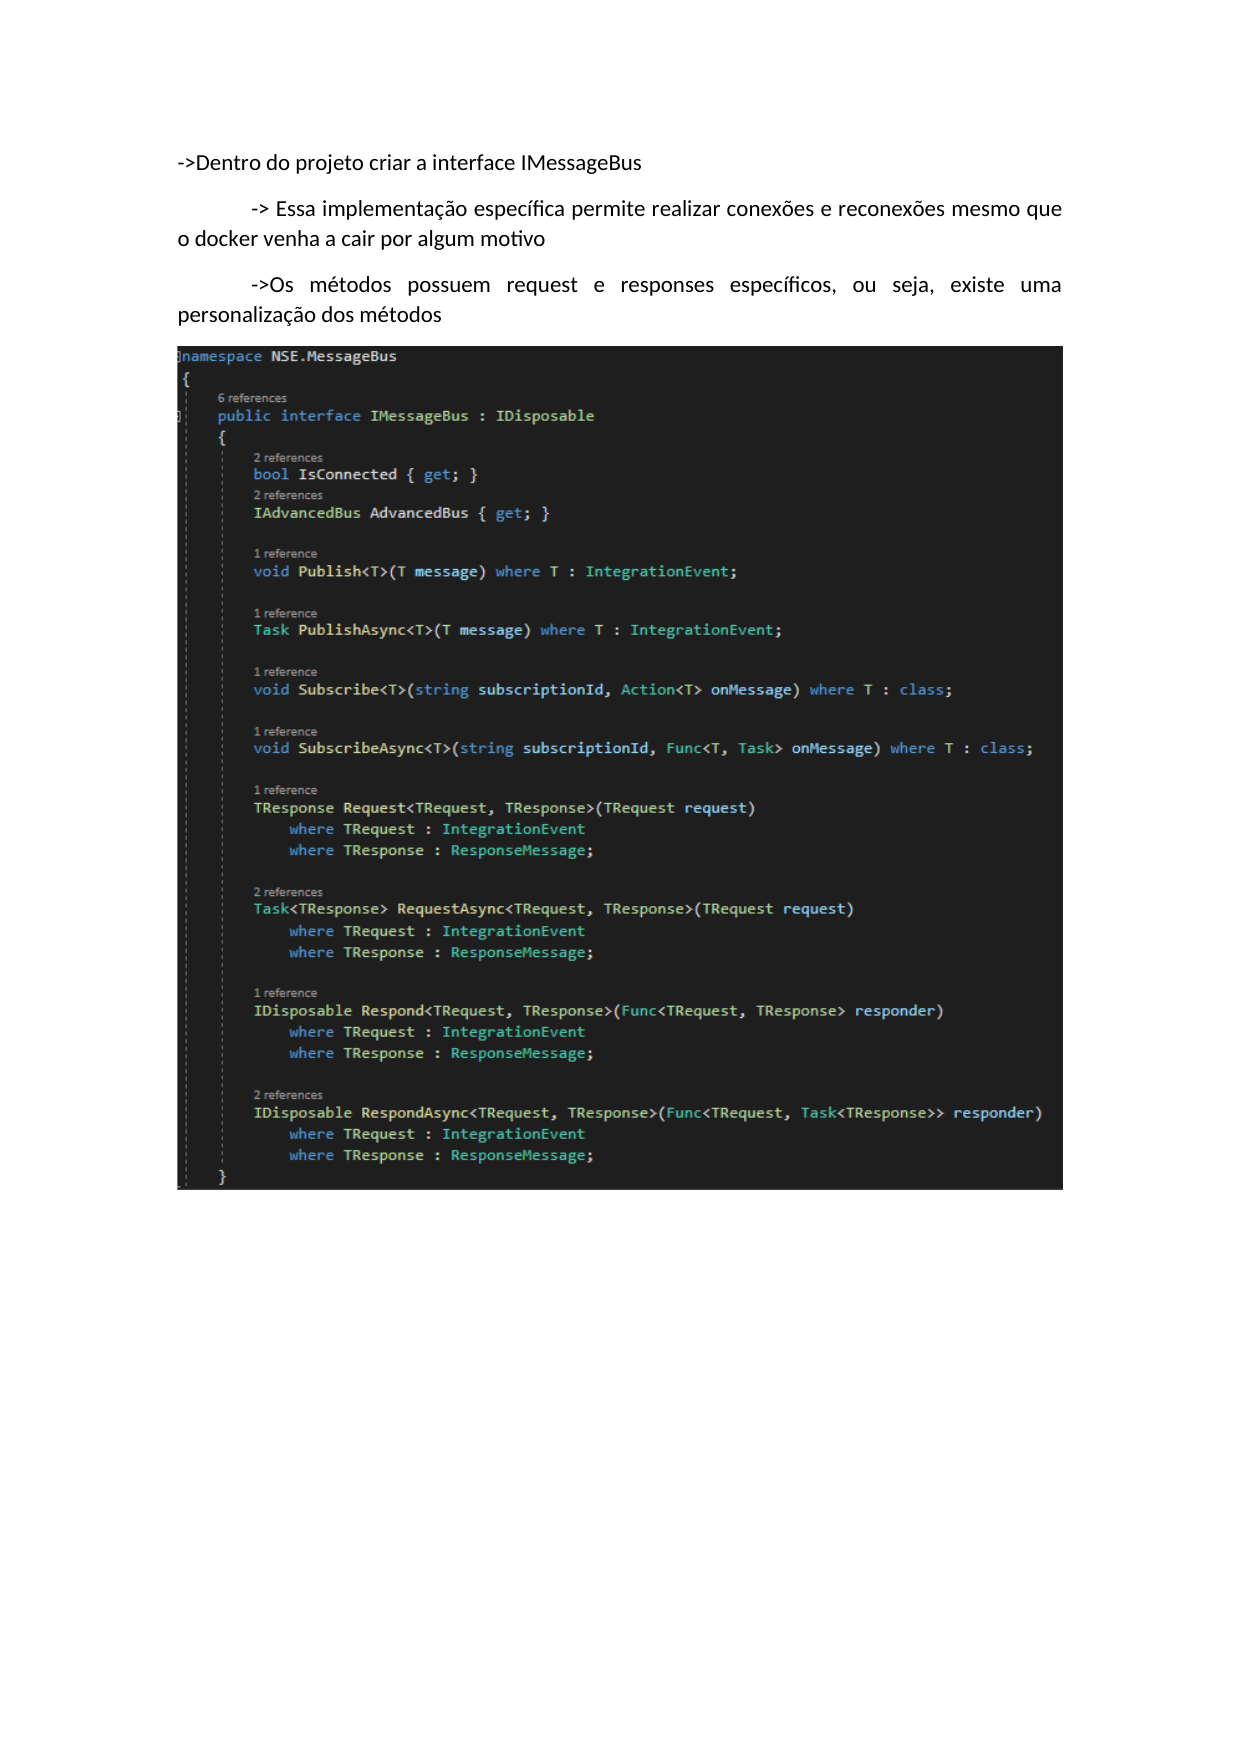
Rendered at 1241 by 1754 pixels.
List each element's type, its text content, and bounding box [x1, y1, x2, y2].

text ->Dentro do projeto criar a interface IMessageBus [177, 148, 1063, 176]
text ->Os métodos possuem request e responses específicos, ou seja, existe uma personalização dos métodos [177, 270, 1063, 328]
text -> Essa implementação específica permite realizar conexões e reconexões mesmo que o docker venha a cair por algum motivo [177, 194, 1063, 252]
picture [177, 346, 1063, 1190]
